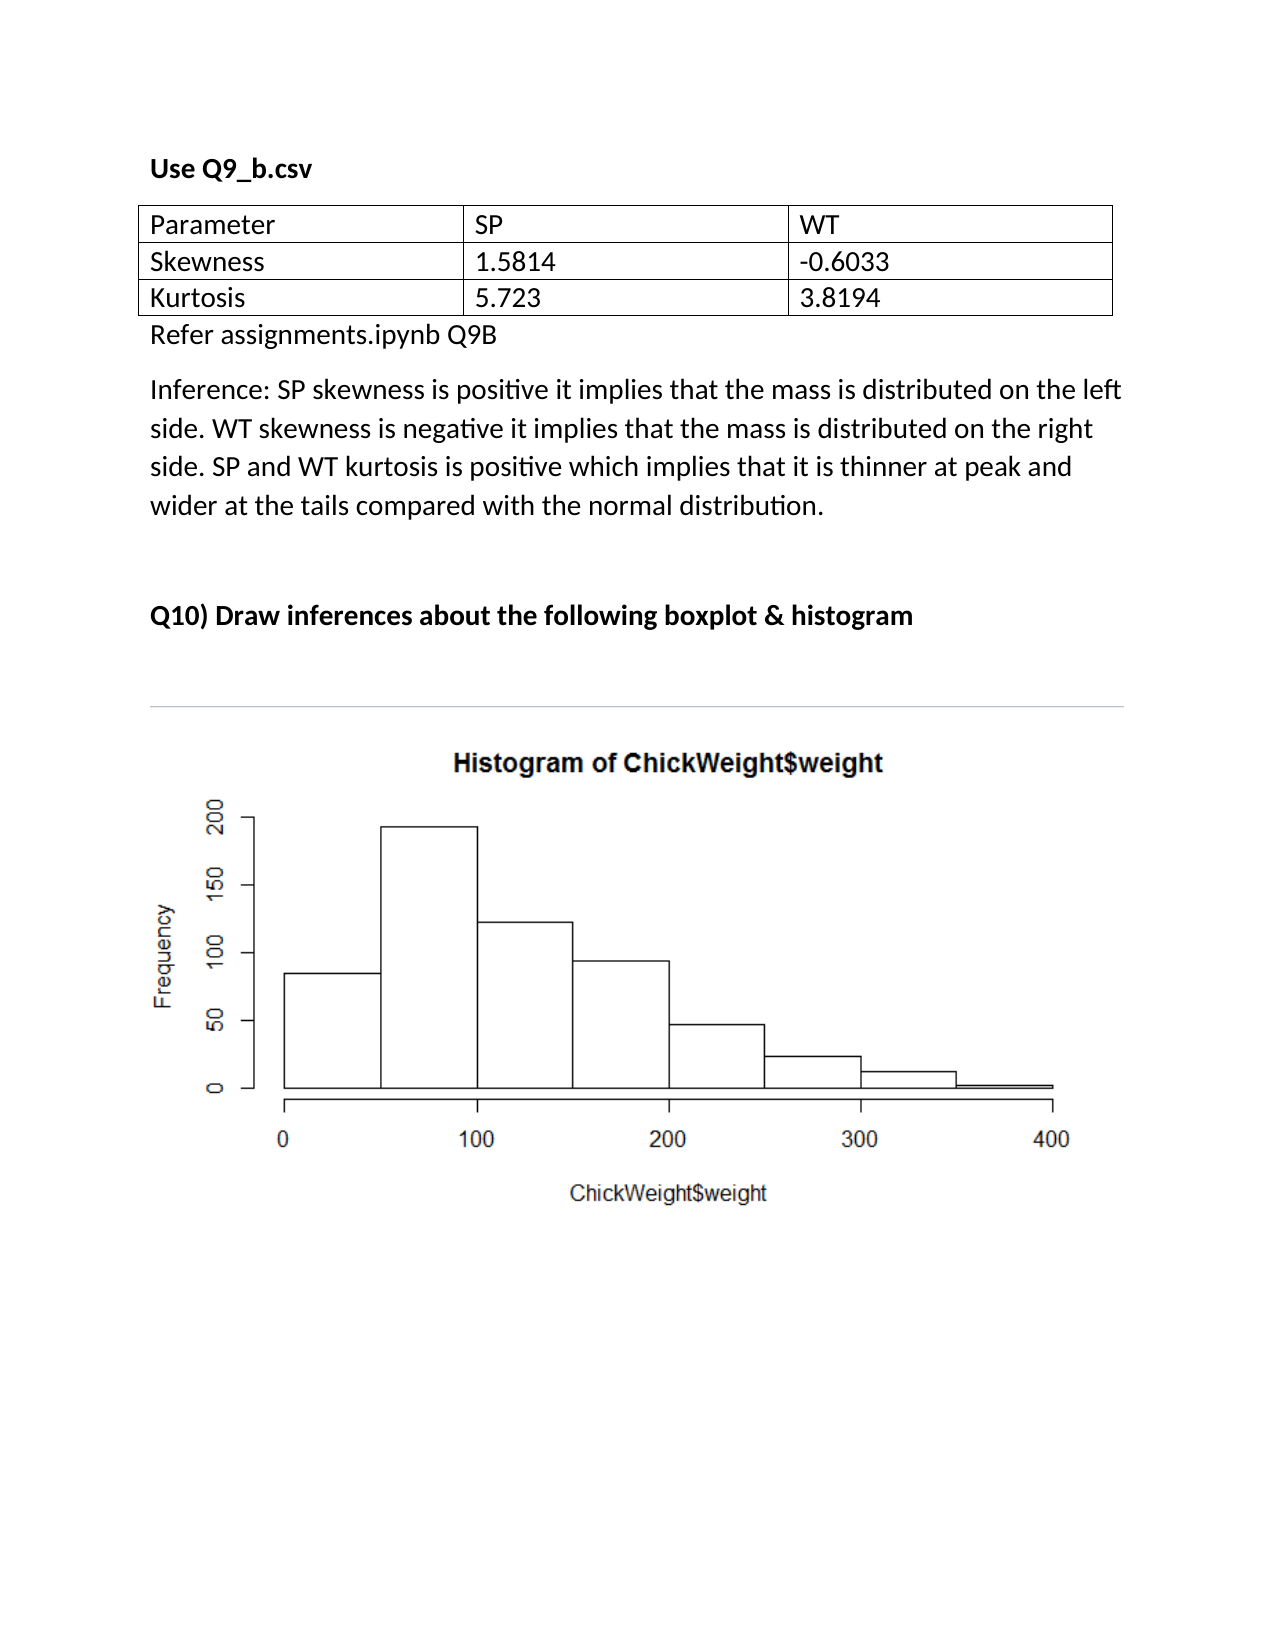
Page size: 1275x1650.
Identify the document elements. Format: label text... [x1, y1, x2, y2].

table_cell -0.6033 [789, 243, 1112, 278]
text Q10) Draw inferences about the following boxplot & histogram [150, 597, 1125, 632]
text Inference: SP skewness is positive it implies that the mass is distributed on the left side. WT skewness is negative it implies that the mass is distributed on the right side. SP and WT kurtosis is positive which implies that it is thinner at peak and wider at the tails compared with the normal distribution. [150, 371, 1125, 522]
table_cell 5.723 [464, 280, 788, 315]
table_cell Skewness [139, 243, 463, 278]
table_header WT [789, 206, 1112, 242]
picture [150, 706, 1124, 1215]
text Refer assignments.ipynb Q9B [150, 316, 1125, 352]
table_header SP [464, 206, 788, 242]
table_header Parameter [139, 206, 463, 242]
table_cell Kurtosis [139, 280, 463, 315]
text Use Q9_b.csv [150, 150, 1125, 186]
table_cell 1.5814 [464, 243, 788, 278]
table_cell 3.8194 [789, 280, 1112, 315]
